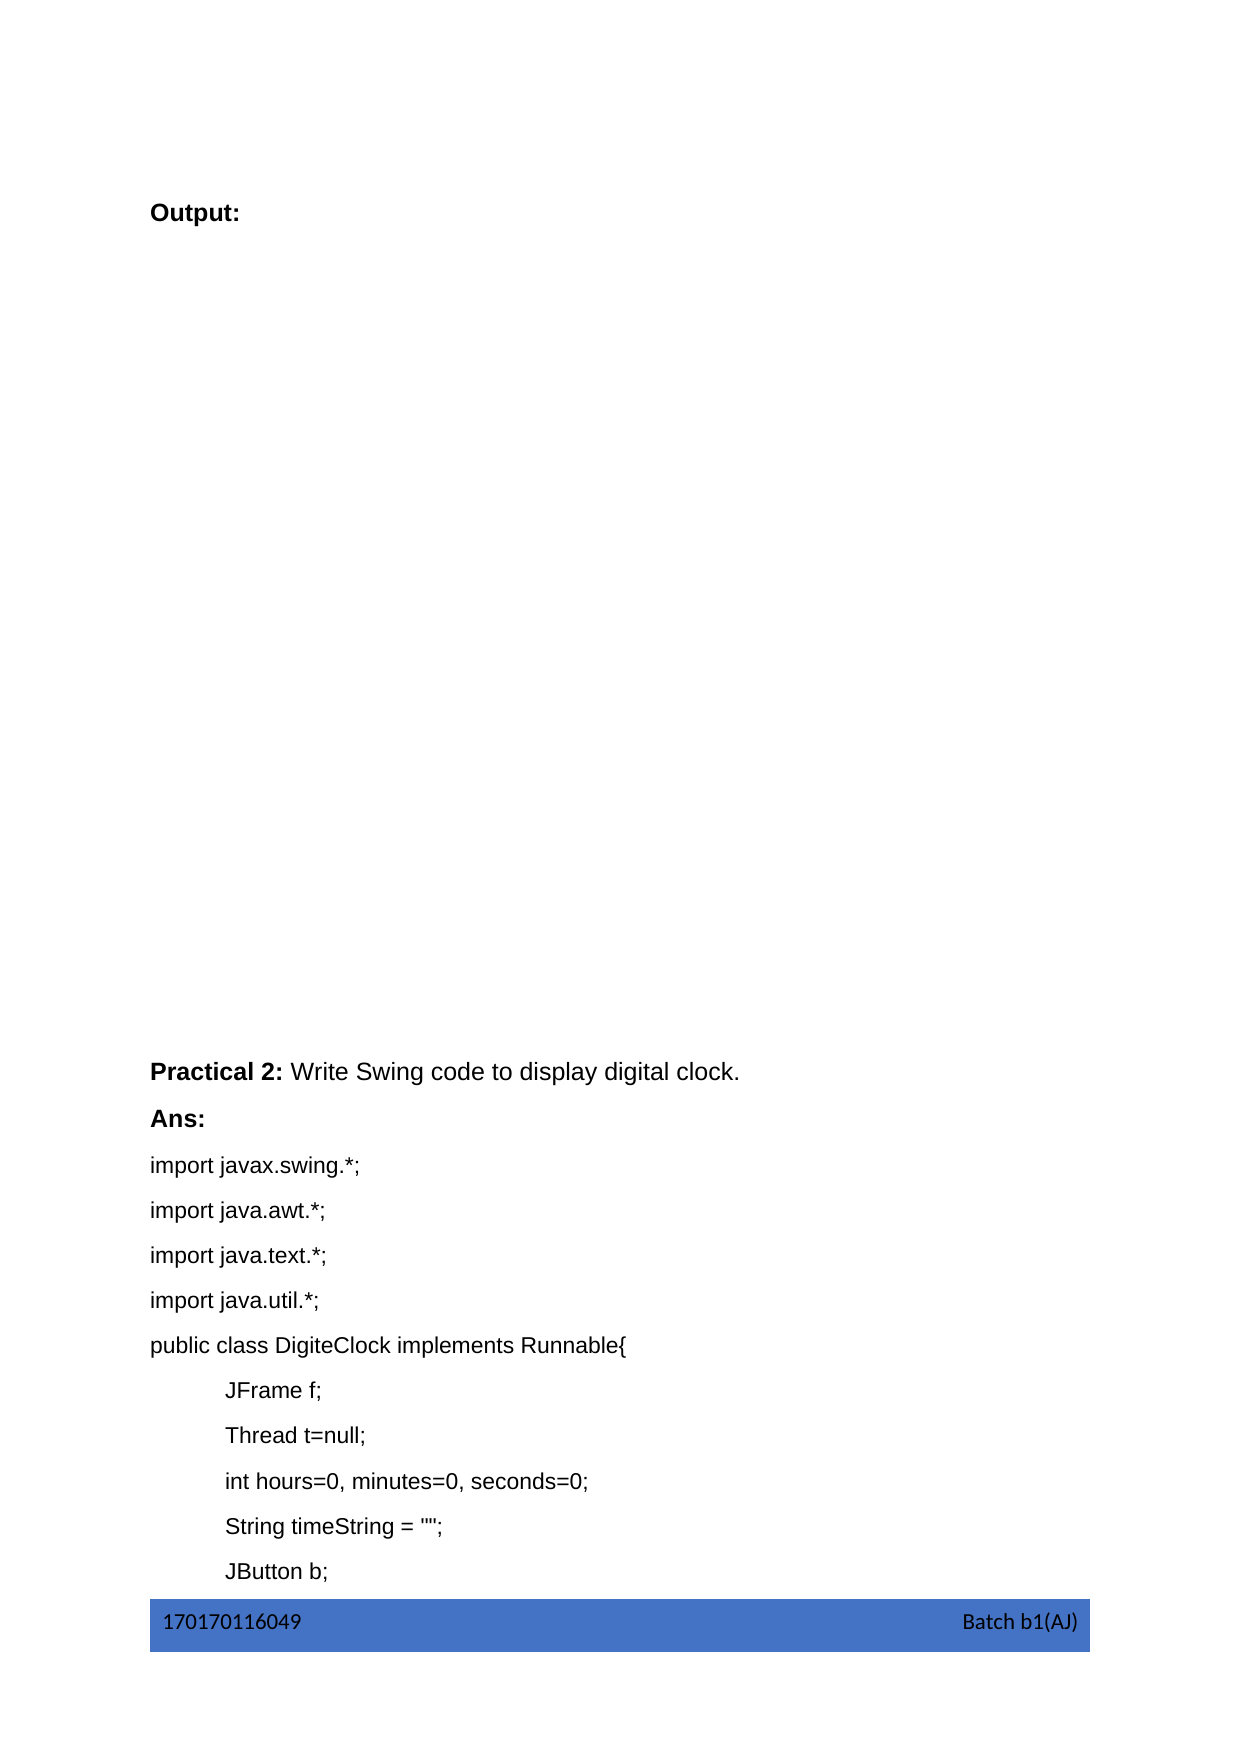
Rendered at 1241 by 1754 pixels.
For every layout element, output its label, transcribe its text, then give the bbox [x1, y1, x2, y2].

text import java.util.*; [150, 1287, 1090, 1313]
text import java.awt.*; [150, 1197, 1090, 1223]
text Thread t=null; [150, 1422, 1090, 1449]
text JFrame f; [150, 1377, 1090, 1404]
text import javax.swing.*; [150, 1152, 1090, 1178]
text int hours=0, minutes=0, seconds=0; [150, 1468, 1090, 1494]
text Ans: [150, 1104, 1090, 1133]
text Practical 2: Write Swing code to display digital clock. [150, 1056, 1090, 1085]
text JButton b; [150, 1558, 1090, 1584]
text import java.text.*; [150, 1242, 1090, 1268]
text Output: [150, 198, 1090, 226]
text String timeString = ""; [150, 1513, 1090, 1539]
text public class DigiteClock implements Runnable{ [150, 1332, 1090, 1359]
